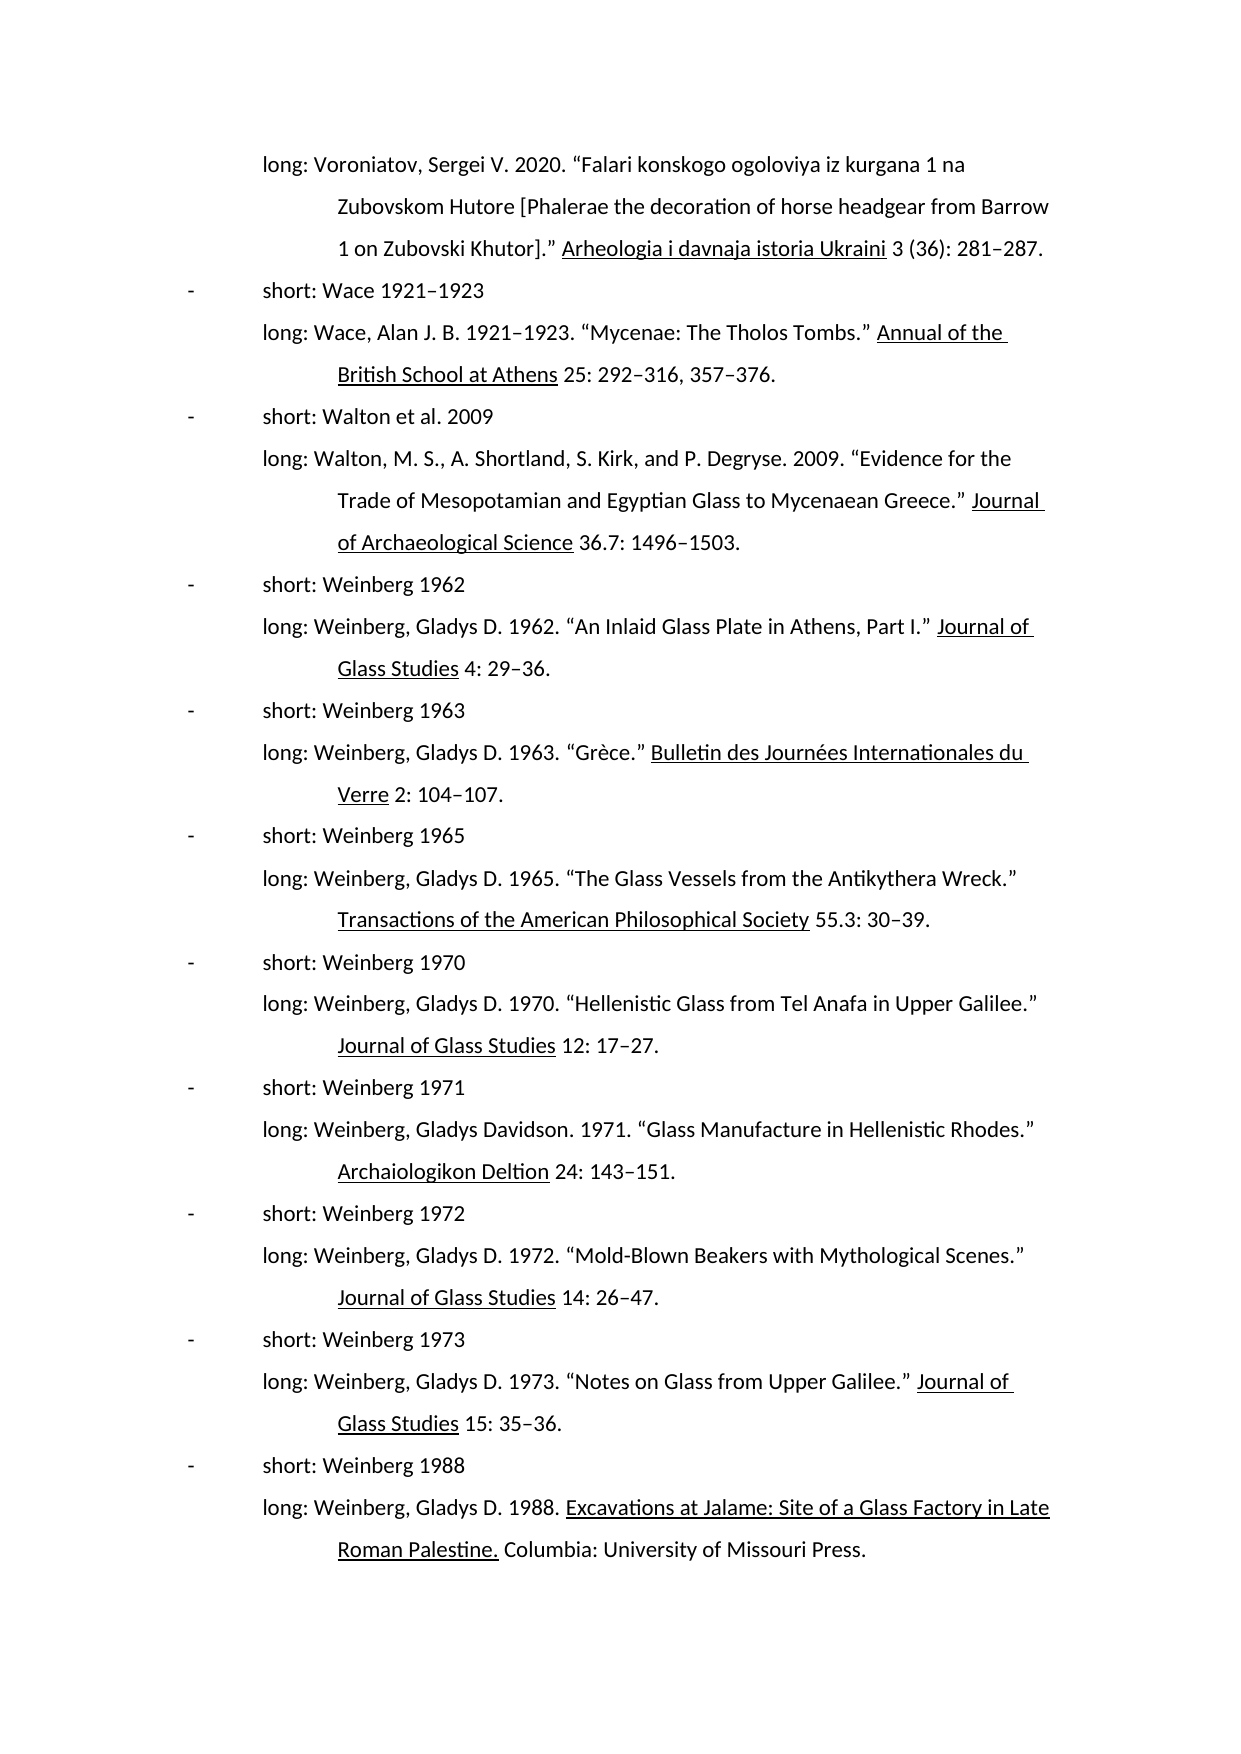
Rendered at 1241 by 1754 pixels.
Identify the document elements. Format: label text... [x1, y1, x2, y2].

text long: Weinberg, Gladys D. 1973. “Notes on Glass from Upper Galilee.” Journal of Glass Studies 15: 35–36. [262, 1367, 1053, 1437]
text long: Voroniatov, Sergei V. 2020. “Falari konskogo ogoloviya iz kurgana 1 na Zubovskom Hutore [Phalerae the decoration of horse headgear from Barrow 1 on Zubovski Khutor].” Arheologia i davnaja istoria Ukraini 3 (36): 281–287. [262, 150, 1053, 262]
text - short: Weinberg 1973 [187, 1325, 1053, 1353]
text long: Weinberg, Gladys D. 1972. “Mold-Blown Beakers with Mythological Scenes.” Journal of Glass Studies 14: 26–47. [262, 1241, 1053, 1311]
text - short: Weinberg 1962 [187, 570, 1053, 598]
text long: Walton, M. S., A. Shortland, S. Kirk, and P. Degryse. 2009. “Evidence for the Trade of Mesopotamian and Egyptian Glass to Mycenaean Greece.” Journal of Archaeological Science 36.7: 1496–1503. [262, 444, 1053, 556]
text - short: Wace 1921–1923 [187, 276, 1053, 304]
text long: Weinberg, Gladys D. 1963. “Grèce.” Bulletin des Journées Internationales du Verre 2: 104–107. [262, 738, 1053, 808]
text long: Weinberg, Gladys D. 1965. “The Glass Vessels from the Antikythera Wreck.” Transactions of the American Philosophical Society 55.3: 30–39. [262, 864, 1053, 934]
text - short: Weinberg 1970 [187, 948, 1053, 976]
text long: Weinberg, Gladys D. 1988. Excavations at Jalame: Site of a Glass Factory in Late Roman Palestine. Columbia: University of Missouri Press. [262, 1493, 1053, 1563]
text - short: Weinberg 1972 [187, 1199, 1053, 1227]
text - short: Weinberg 1988 [187, 1451, 1053, 1479]
text - short: Weinberg 1971 [187, 1073, 1053, 1102]
text - short: Weinberg 1965 [187, 822, 1053, 850]
text long: Weinberg, Gladys D. 1962. “An Inlaid Glass Plate in Athens, Part I.” Journal of Glass Studies 4: 29–36. [262, 612, 1053, 682]
text long: Weinberg, Gladys D. 1970. “Hellenistic Glass from Tel Anafa in Upper Galilee.” Journal of Glass Studies 12: 17–27. [262, 989, 1053, 1059]
text long: Weinberg, Gladys Davidson. 1971. “Glass Manufacture in Hellenistic Rhodes.” Archaiologikon Deltion 24: 143–151. [262, 1116, 1053, 1186]
text - short: Walton et al. 2009 [187, 402, 1053, 430]
text - short: Weinberg 1963 [187, 696, 1053, 724]
text long: Wace, Alan J. B. 1921–1923. “Mycenae: The Tholos Tombs.” Annual of the British School at Athens 25: 292–316, 357–376. [262, 318, 1053, 388]
